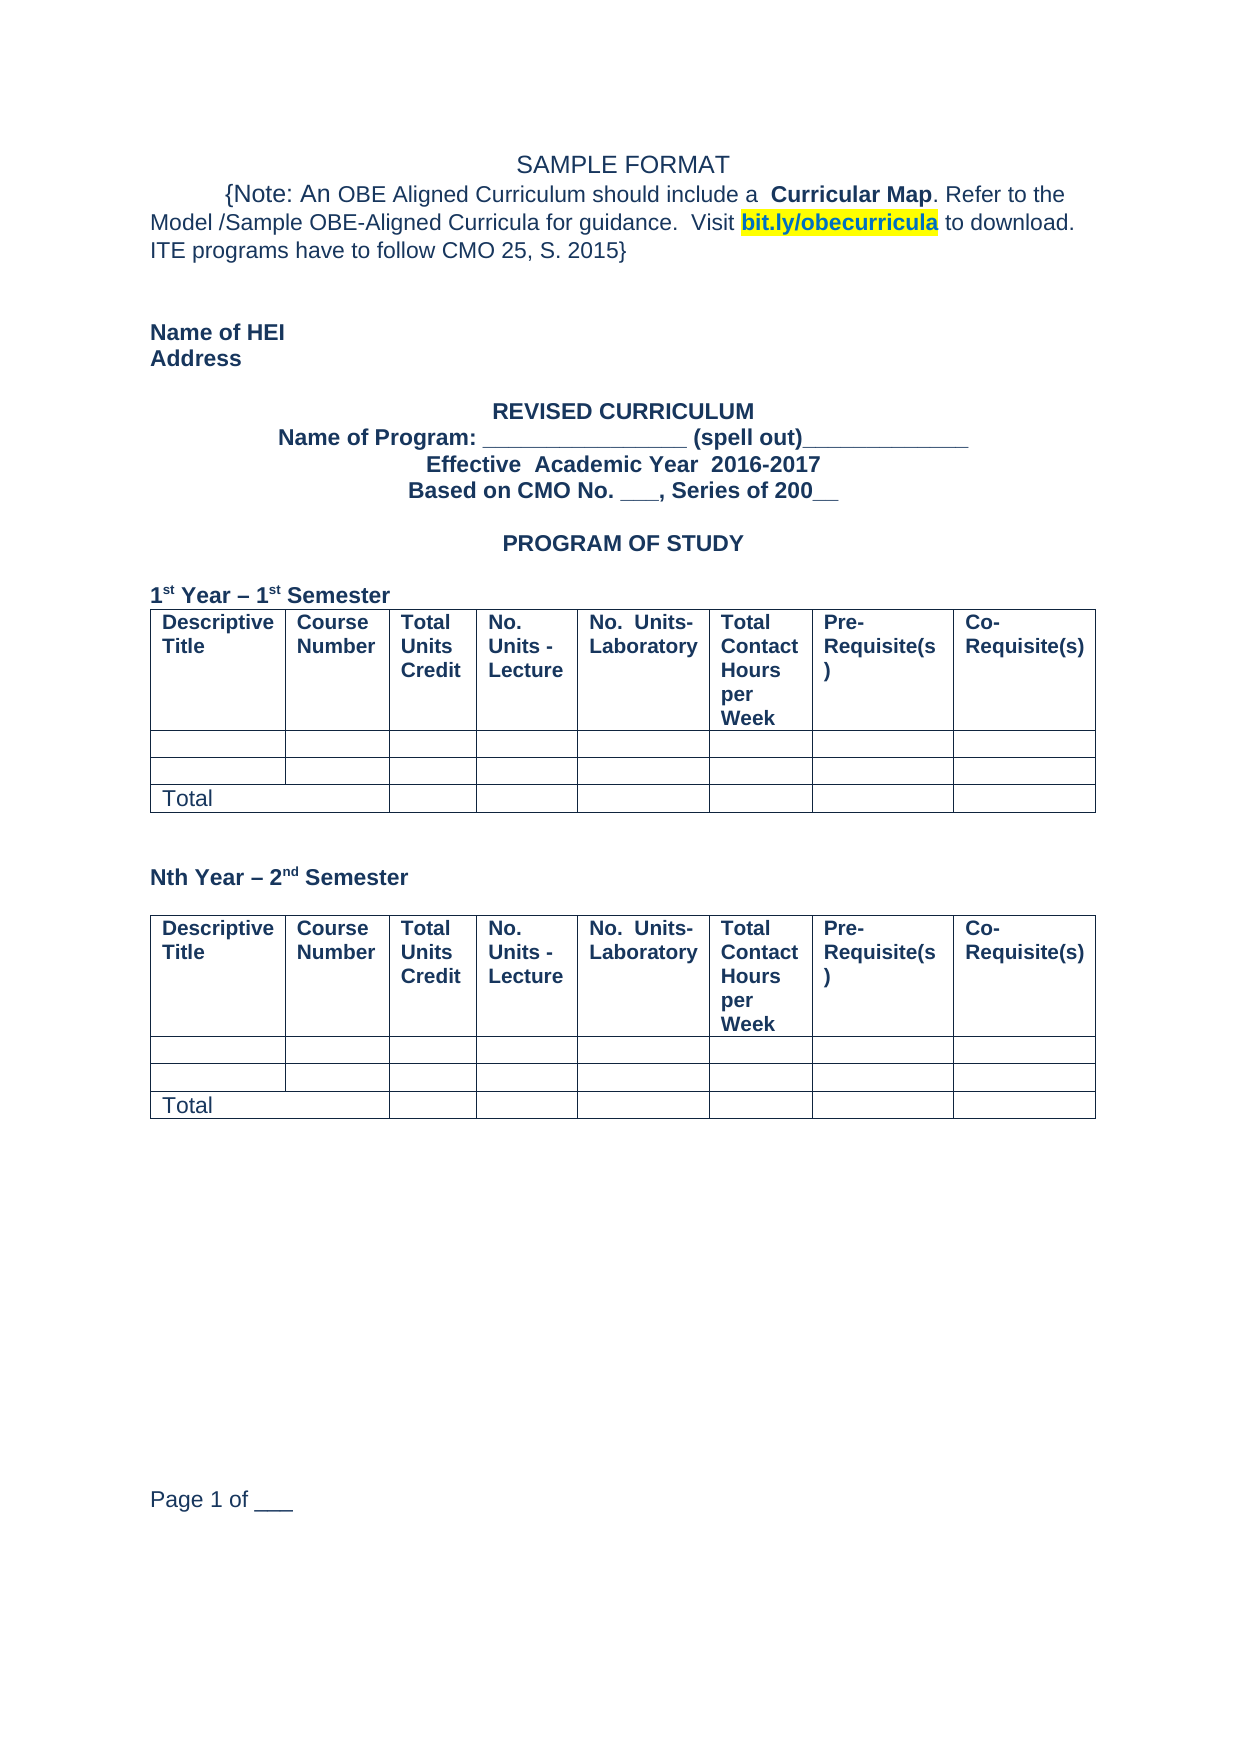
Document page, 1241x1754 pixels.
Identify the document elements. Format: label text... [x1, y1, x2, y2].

table_header Descriptive Title [151, 610, 285, 729]
table_header Total Units Credit [390, 916, 476, 1036]
table_cell [390, 1092, 476, 1118]
table_cell [151, 731, 285, 757]
table_cell [151, 1064, 285, 1091]
table_cell [954, 731, 1095, 757]
text PROGRAM OF STUDY [150, 530, 1096, 556]
text Address [150, 345, 1096, 372]
text Nth Year – 2nd Semester [150, 864, 1096, 890]
table_header Descriptive Title [151, 916, 285, 1036]
table_cell [578, 758, 709, 784]
table_cell [286, 1064, 389, 1091]
text Revised Curriculum [150, 398, 1096, 424]
table_cell [954, 1092, 1095, 1118]
table_header Pre-Requisite(s) [813, 916, 953, 1036]
table_cell [710, 731, 812, 757]
table_cell [578, 1092, 709, 1118]
table_cell [710, 1064, 812, 1091]
table_cell [390, 758, 476, 784]
table_cell [813, 785, 953, 812]
table_cell [954, 1064, 1095, 1091]
table_header Total Units Credit [390, 610, 476, 729]
table_cell [286, 1037, 389, 1063]
table_cell [390, 785, 476, 812]
text {Note: An OBE Aligned Curriculum should include a Curricular Map. Refer to the Model /Sample OBE-Aligned Curricula for guidance. Visit bit.ly/obecurricula to download. ITE programs have to follow CMO 25, S. 2015} [150, 179, 1096, 264]
table_cell [813, 731, 953, 757]
table_cell [813, 1037, 953, 1063]
table_cell [954, 1037, 1095, 1063]
table_header Course Number [286, 916, 389, 1036]
text Name of HEI [150, 319, 1096, 345]
table_header Total Contact Hours per Week [710, 610, 812, 729]
text 1st Year – 1st Semester [150, 582, 1096, 609]
table_cell [710, 1037, 812, 1063]
table_cell [477, 731, 577, 757]
table_cell [710, 1092, 812, 1118]
table_cell [813, 1064, 953, 1091]
text Page 1 of ___ [150, 1486, 1096, 1513]
table_cell [710, 758, 812, 784]
text SAMPLE FORMAT [150, 150, 1096, 179]
table_header No. Units- Laboratory [578, 916, 709, 1036]
table_cell [578, 785, 709, 812]
table_cell [390, 1037, 476, 1063]
table_header Co-Requisite(s) [954, 610, 1095, 729]
table_cell [477, 1092, 577, 1118]
table_header Co-Requisite(s) [954, 916, 1095, 1036]
table_cell [578, 731, 709, 757]
table_cell [813, 1092, 953, 1118]
table_header No. Units - Lecture [477, 610, 577, 729]
table_cell [151, 758, 285, 784]
table_header No. Units- Laboratory [578, 610, 709, 729]
text Effective Academic Year 2016-2017 [150, 451, 1096, 477]
table_cell [954, 758, 1095, 784]
table_cell [286, 758, 389, 784]
table_cell [477, 1037, 577, 1063]
table_cell [578, 1037, 709, 1063]
table_cell [477, 758, 577, 784]
table_cell Total [151, 1092, 389, 1118]
table_cell [477, 1064, 577, 1091]
text Based on CMO No. ___, Series of 200__ [150, 477, 1096, 503]
table_cell [710, 785, 812, 812]
table_cell Total [151, 785, 389, 812]
table_cell [390, 1064, 476, 1091]
table_header No. Units - Lecture [477, 916, 577, 1036]
table_cell [813, 758, 953, 784]
table_cell [954, 785, 1095, 812]
table_header Course Number [286, 610, 389, 729]
table_cell [390, 731, 476, 757]
table_header Pre-Requisite(s) [813, 610, 953, 729]
table_cell [286, 731, 389, 757]
text Name of Program: ________________ (spell out)_____________ [150, 424, 1096, 451]
table_cell [477, 785, 577, 812]
table_header Total Contact Hours per Week [710, 916, 812, 1036]
table_cell [151, 1037, 285, 1063]
table_cell [578, 1064, 709, 1091]
